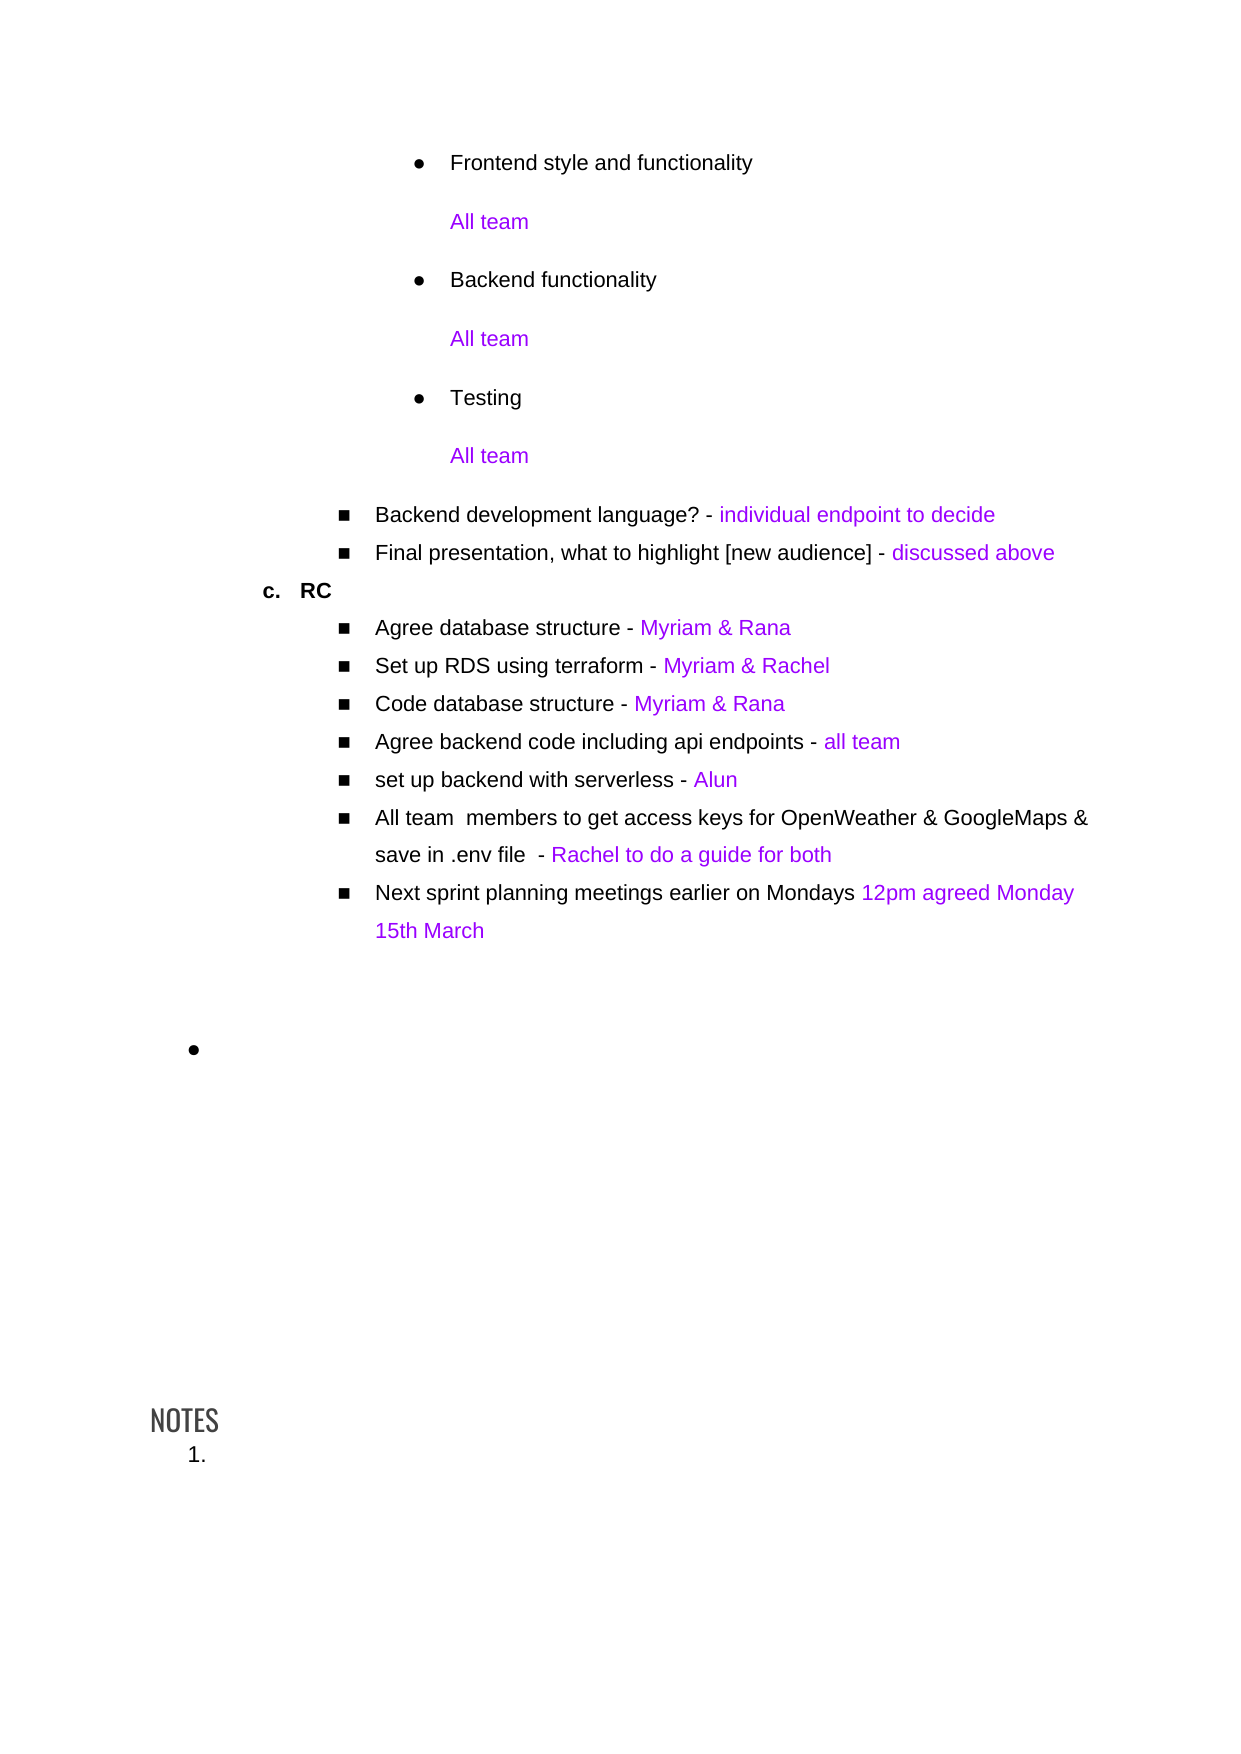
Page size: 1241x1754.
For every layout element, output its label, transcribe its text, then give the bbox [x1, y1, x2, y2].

list Backend functionality [412, 267, 1090, 292]
list Set up RDS using terraform - Myriam & Rachel [337, 653, 1090, 678]
list Testing [412, 384, 1090, 410]
list Backend development language? - individual endpoint to decide [337, 502, 1090, 527]
list set up backend with serverless - Alun [337, 767, 1090, 792]
list Code database structure - Myriam & Rana [337, 691, 1090, 716]
text All team [450, 209, 1090, 234]
list Agree database structure - Myriam & Rana [337, 615, 1090, 641]
text All team [450, 326, 1090, 351]
text All team [375, 443, 1090, 468]
list Frontend style and functionality [412, 150, 1090, 175]
list Next sprint planning meetings earlier on Mondays 12pm agreed Monday 15th March [337, 880, 1090, 943]
subtitle NOTES [150, 1397, 1090, 1441]
list Final presentation, what to highlight [new audience] - discussed above [337, 540, 1090, 565]
list All team members to get access keys for OpenWeather & GoogleMaps & save in .env file - Rachel to do a guide for both [337, 804, 1090, 867]
list RC [262, 577, 1090, 603]
list Agree backend code including api endpoints - all team [337, 729, 1090, 754]
